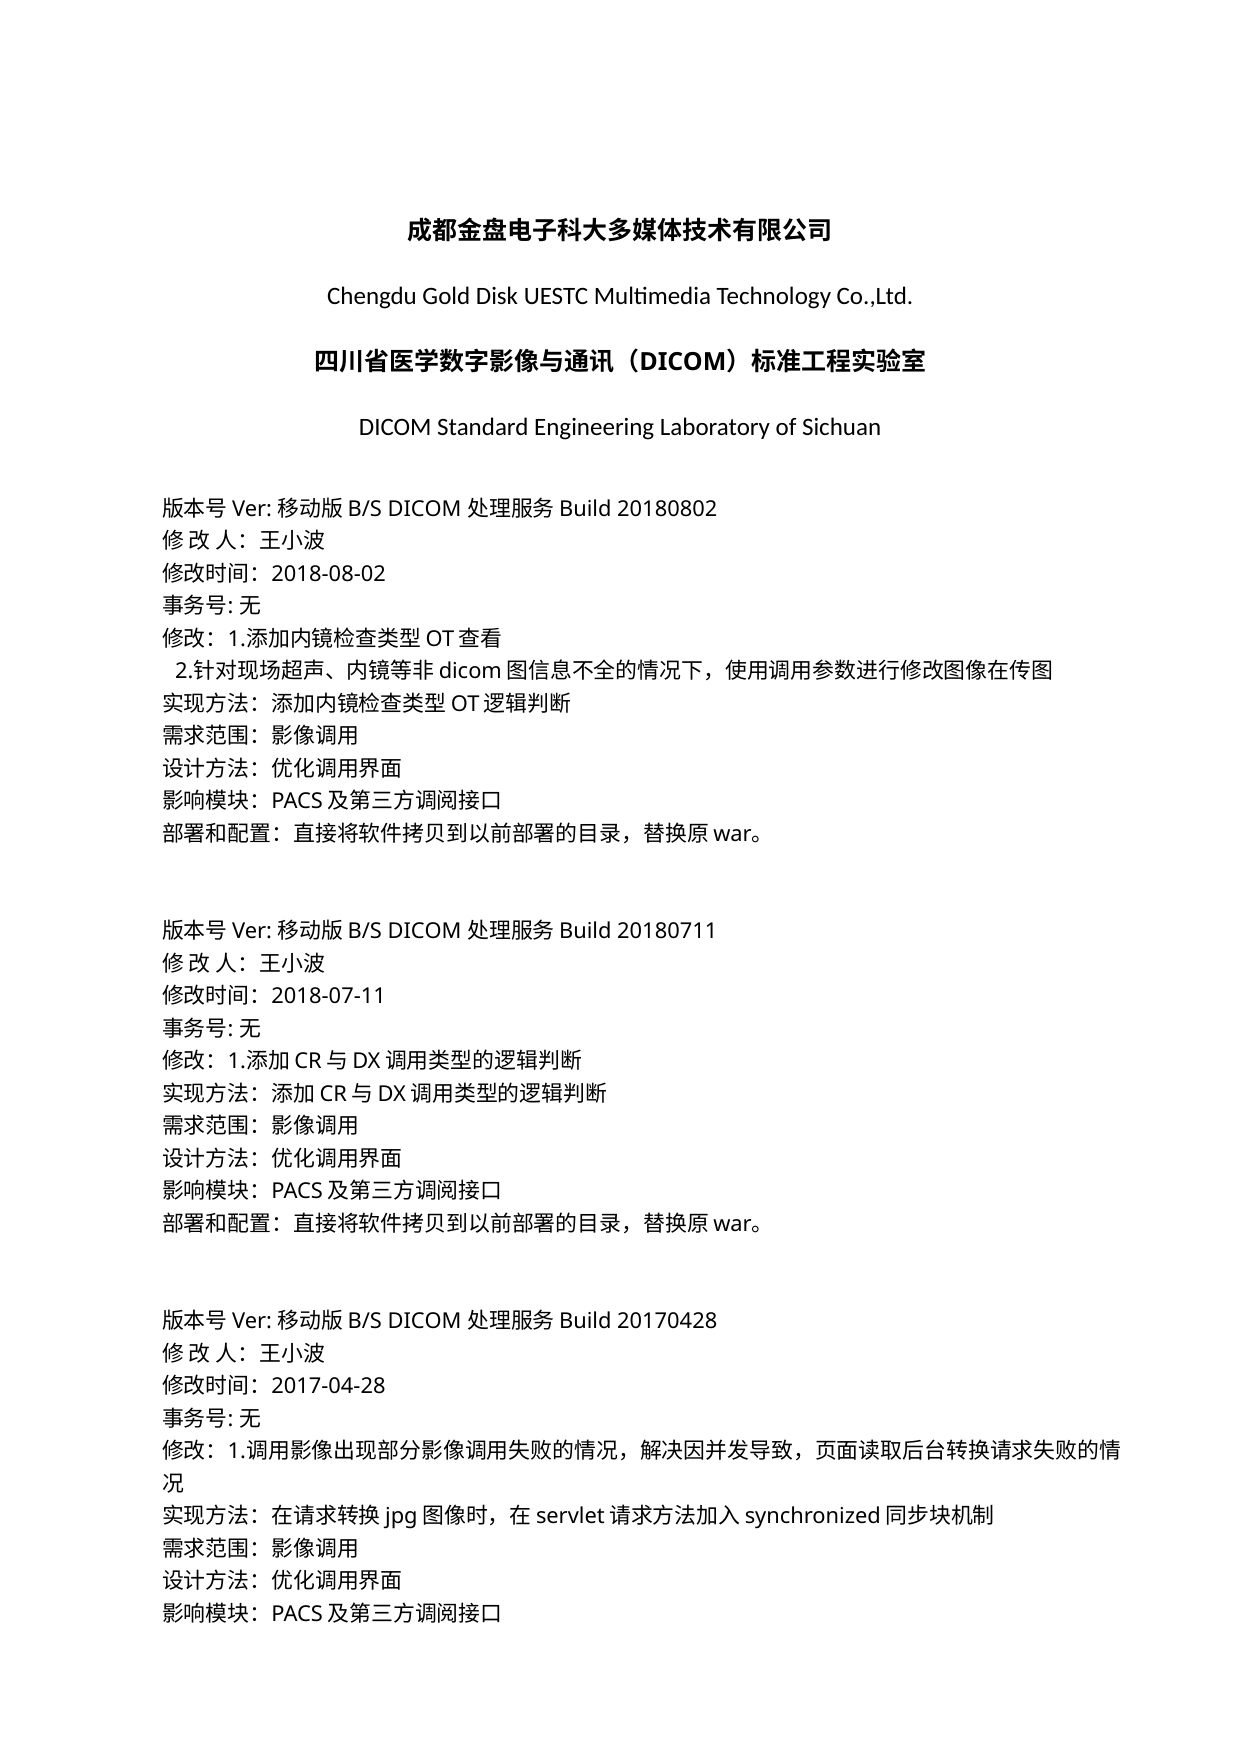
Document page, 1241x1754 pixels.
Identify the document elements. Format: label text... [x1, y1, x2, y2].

text 修改时间：2018-07-11 [162, 978, 1122, 1011]
text 事务号: 无 [162, 588, 1122, 621]
text 修改：1.添加CR与DX调用类型的逻辑判断 [162, 1043, 1122, 1076]
text 需求范围：影像调用 [162, 718, 1122, 751]
text 修 改 人：王小波 [162, 523, 1122, 556]
text 设计方法：优化调用界面 [162, 1141, 1122, 1173]
text 版本号Ver: 移动版B/S DICOM 处理服务Build 20180802 [162, 491, 1122, 523]
text 影响模块：PACS及第三方调阅接口 [162, 1596, 1122, 1628]
text 需求范围：影像调用 [162, 1531, 1122, 1563]
text 实现方法：在请求转换jpg图像时，在servlet请求方法加入synchronized同步块机制 [162, 1498, 1122, 1531]
text 事务号: 无 [162, 1011, 1122, 1043]
text 影响模块：PACS及第三方调阅接口 [162, 783, 1122, 816]
text Chengdu Gold Disk UESTC Multimedia Technology Co.,Ltd. [118, 279, 1122, 312]
text 部署和配置：直接将软件拷贝到以前部署的目录，替换原war。 [162, 1206, 1122, 1238]
text 实现方法：添加CR与DX调用类型的逻辑判断 [162, 1076, 1122, 1108]
text 成都金盘电子科大多媒体技术有限公司 [118, 196, 1122, 261]
text 修 改 人：王小波 [162, 946, 1122, 978]
text 修改时间：2017-04-28 [162, 1368, 1122, 1401]
text 设计方法：优化调用界面 [162, 751, 1122, 783]
text 2.针对现场超声、内镜等非dicom图信息不全的情况下，使用调用参数进行修改图像在传图 [118, 653, 1122, 686]
text 修改时间：2018-08-02 [162, 556, 1122, 588]
text 版本号Ver: 移动版B/S DICOM 处理服务Build 20180711 [162, 913, 1122, 946]
text 修 改 人：王小波 [162, 1336, 1122, 1368]
text DICOM Standard Engineering Laboratory of Sichuan [118, 410, 1122, 443]
text 修改：1.调用影像出现部分影像调用失败的情况，解决因并发导致，页面读取后台转换请求失败的情况 [162, 1433, 1122, 1498]
text 修改：1.添加内镜检查类型OT查看 [162, 621, 1122, 653]
text 影响模块：PACS及第三方调阅接口 [162, 1173, 1122, 1206]
text 版本号Ver: 移动版B/S DICOM 处理服务Build 20170428 [162, 1303, 1122, 1336]
text 四川省医学数字影像与通讯（DICOM）标准工程实验室 [118, 327, 1122, 392]
text 部署和配置：直接将软件拷贝到以前部署的目录，替换原war。 [162, 816, 1122, 848]
text 需求范围：影像调用 [162, 1108, 1122, 1141]
text 设计方法：优化调用界面 [162, 1563, 1122, 1596]
text 事务号: 无 [162, 1401, 1122, 1433]
text 实现方法：添加内镜检查类型OT逻辑判断 [162, 686, 1122, 718]
